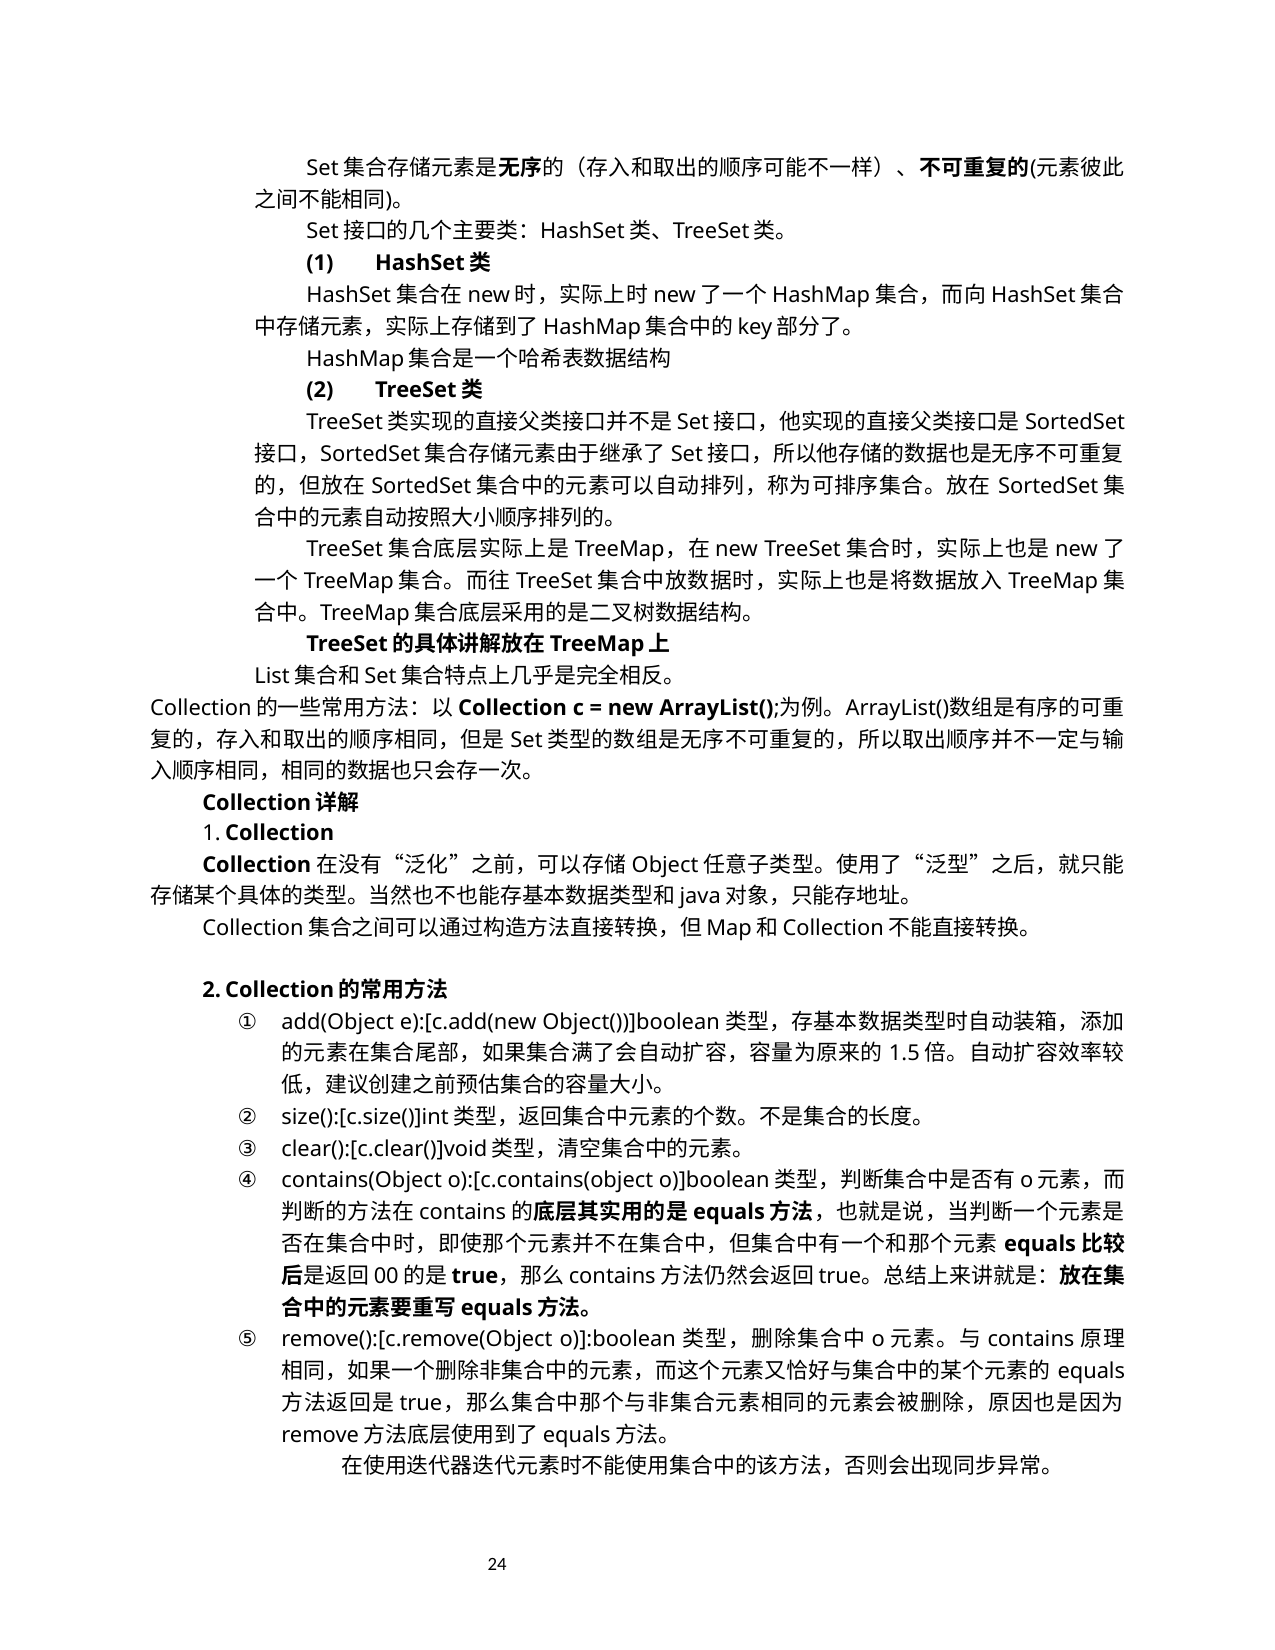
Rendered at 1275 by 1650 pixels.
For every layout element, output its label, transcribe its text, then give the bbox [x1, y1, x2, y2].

list contains(Object o):[c.contains(object o)]boolean类型，判断集合中是否有o元素，而判断的方法在contains的底层其实用的是equals方法，也就是说，当判断一个元素是否在集合中时，即使那个元素并不在集合中，但集合中有一个和那个元素equals比较后是返回00的是true，那么contains方法仍然会返回true。总结上来讲就是：放在集合中的元素要重写equals方法。 [237, 1162, 1125, 1321]
list TreeSet类实现的直接父类接口并不是Set接口，他实现的直接父类接口是SortedSet接口，SortedSet集合存储元素由于继承了Set接口，所以他存储的数据也是无序不可重复的，但放在SortedSet集合中的元素可以自动排列，称为可排序集合。放在SortedSet集合中的元素自动按照大小顺序排列的。 [254, 404, 1125, 531]
list Collection的一些常用方法：以Collection c = new ArrayList();为例。ArrayList()数组是有序的可重复的，存入和取出的顺序相同，但是Set类型的数组是无序不可重复的，所以取出顺序并不一定与输入顺序相同，相同的数据也只会存一次。 [150, 690, 1125, 785]
list Collection [150, 817, 1125, 847]
list TreeSet的具体讲解放在TreeMap上 [254, 626, 1125, 658]
list HashSet类 [254, 245, 1125, 277]
list remove():[c.remove(Object o)]:boolean类型，删除集合中o元素。与contains原理相同，如果一个删除非集合中的元素，而这个元素又恰好与集合中的某个元素的equals方法返回是true，那么集合中那个与非集合元素相同的元素会被删除，原因也是因为remove方法底层使用到了equals方法。 [237, 1321, 1125, 1448]
list Collection详解 [150, 785, 1125, 817]
list TreeSet类 [254, 372, 1125, 404]
list size():[c.size()]int类型，返回集合中元素的个数。不是集合的长度。 [237, 1099, 1125, 1131]
list List集合和Set集合特点上几乎是完全相反。 [202, 658, 1125, 690]
list Collection集合之间可以通过构造方法直接转换，但Map和Collection不能直接转换。 [150, 910, 1125, 942]
list HashSet集合在new时，实际上时new了一个HashMap集合，而向HashSet集合中存储元素，实际上存储到了HashMap集合中的key部分了。 [254, 277, 1125, 341]
list add(Object e):[c.add(new Object())]boolean类型，存基本数据类型时自动装箱，添加的元素在集合尾部，如果集合满了会自动扩容，容量为原来的1.5倍。自动扩容效率较低，建议创建之前预估集合的容量大小。 [237, 1004, 1125, 1099]
list Collection的常用方法 [150, 972, 1125, 1004]
list Set接口的几个主要类：HashSet类、TreeSet类。 [254, 213, 1125, 245]
list HashMap集合是一个哈希表数据结构 [254, 341, 1125, 372]
list TreeSet集合底层实际上是TreeMap，在new TreeSet集合时，实际上也是new了一个TreeMap集合。而往TreeSet集合中放数据时，实际上也是将数据放入TreeMap集合中。TreeMap集合底层采用的是二叉树数据结构。 [254, 531, 1125, 626]
list Collection在没有“泛化”之前，可以存储Object任意子类型。使用了“泛型”之后，就只能存储某个具体的类型。当然也不也能存基本数据类型和java对象，只能存地址。 [150, 847, 1125, 910]
list clear():[c.clear()]void类型，清空集合中的元素。 [237, 1131, 1125, 1162]
list Set集合存储元素是无序的（存入和取出的顺序可能不一样）、不可重复的(元素彼此之间不能相同)。 [254, 150, 1125, 213]
list 在使用迭代器迭代元素时不能使用集合中的该方法，否则会出现同步异常。 [237, 1448, 1125, 1480]
